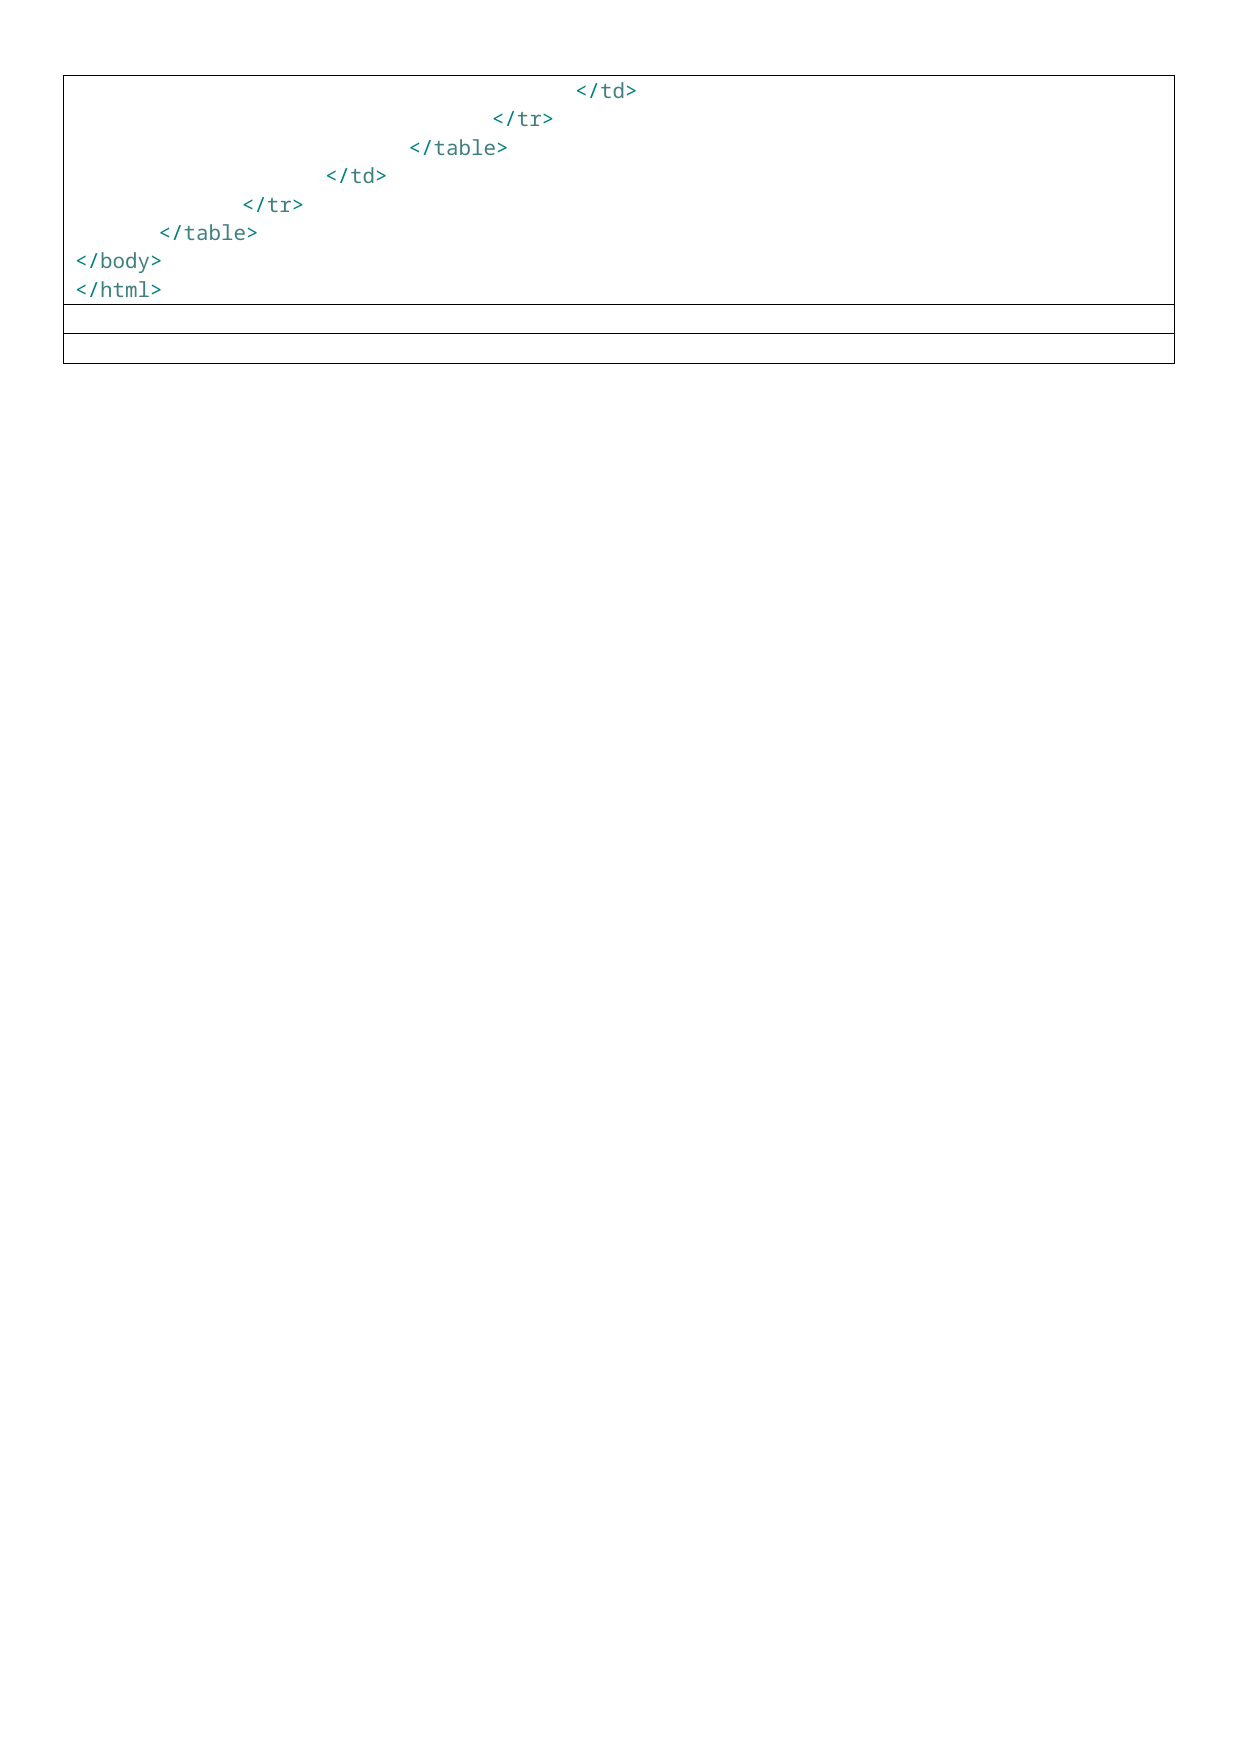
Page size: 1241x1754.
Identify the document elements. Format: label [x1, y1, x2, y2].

table_cell [64, 305, 1174, 333]
table_cell [64, 76, 1174, 303]
table_cell [64, 334, 1174, 362]
